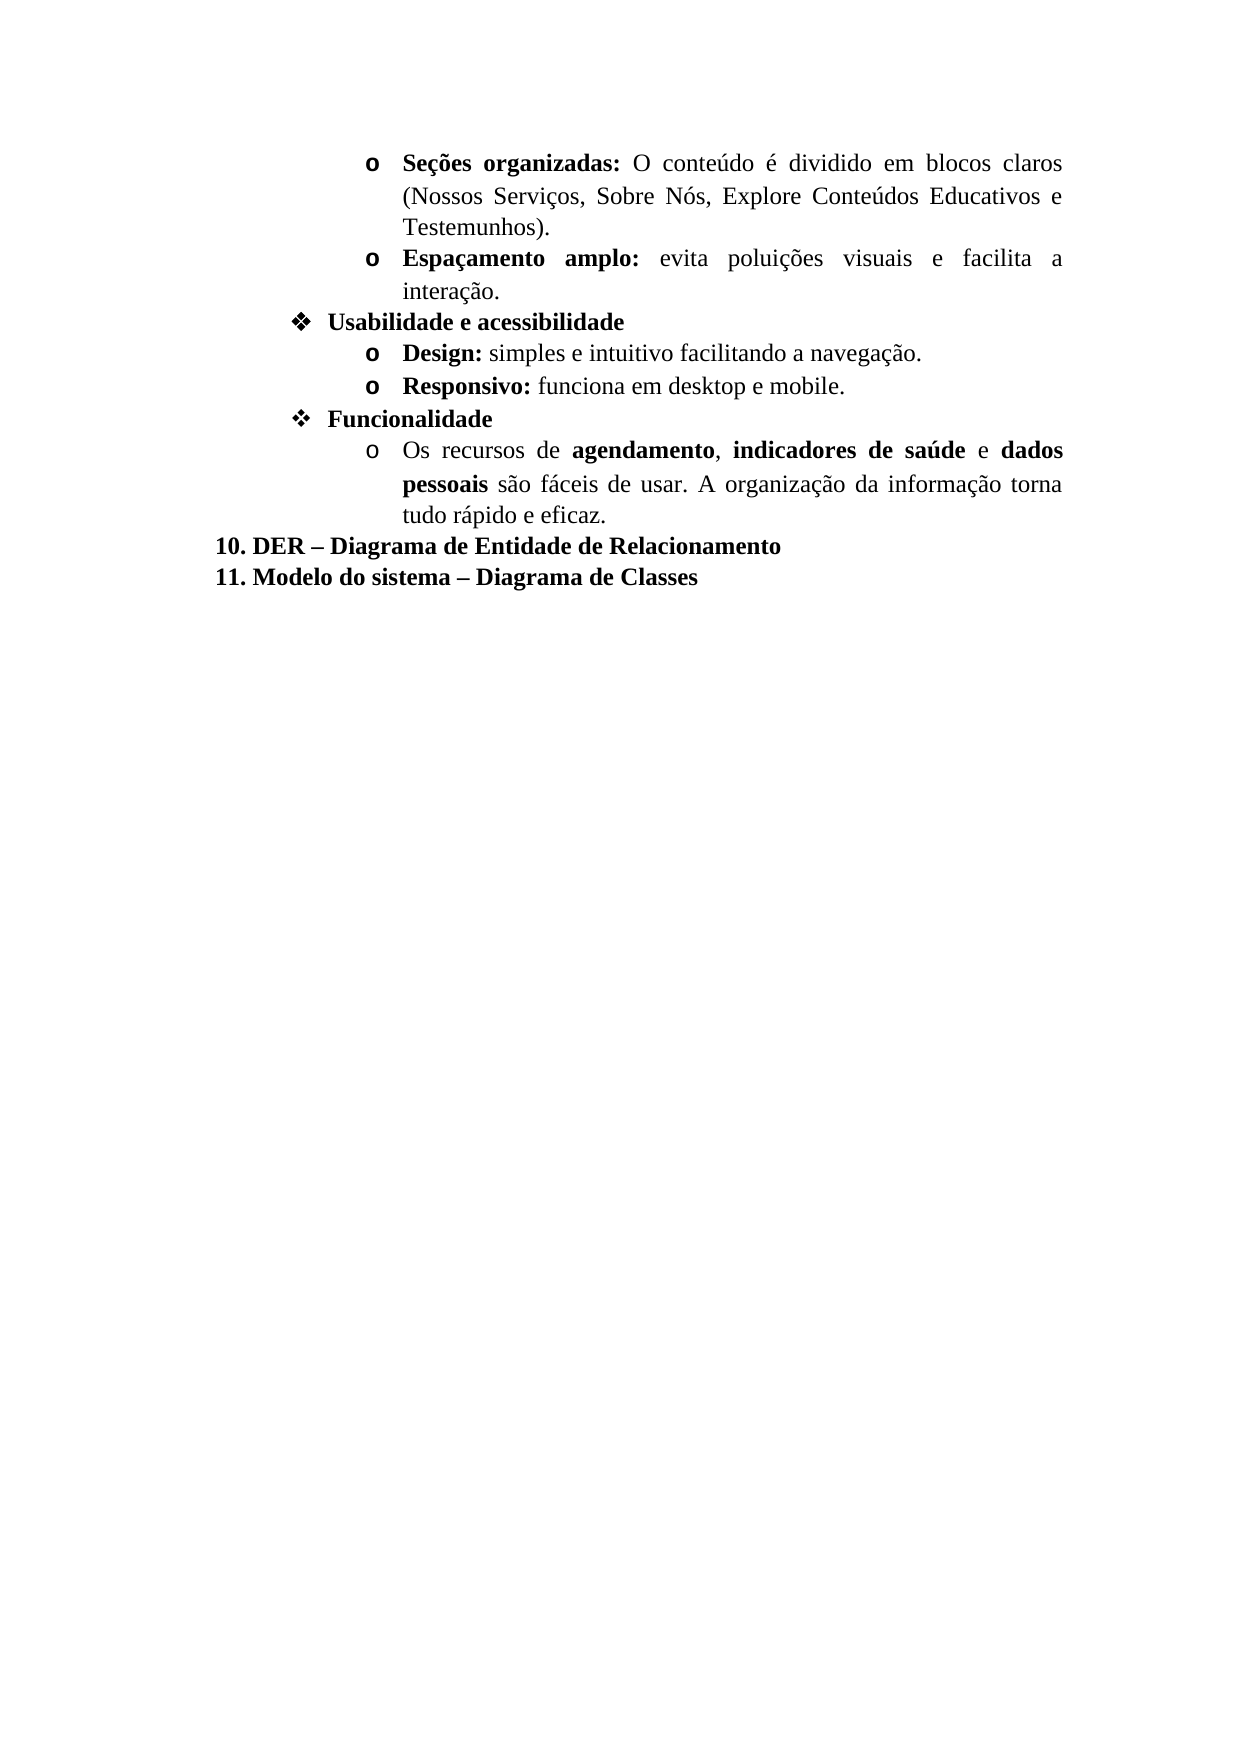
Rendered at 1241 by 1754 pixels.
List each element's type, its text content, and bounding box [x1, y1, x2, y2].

list Design: simples e intuitivo facilitando a navegação. [365, 338, 1063, 369]
list Responsivo: funciona em desktop e mobile. [365, 371, 1063, 402]
list Seções organizadas: O conteúdo é dividido em blocos claros (Nossos Serviços, Sobre Nós, Explore Conteúdos Educativos e Testemunhos). [365, 148, 1063, 241]
list Espaçamento amplo: evita poluições visuais e facilita a interação. [365, 243, 1063, 305]
list Modelo do sistema – Diagrama de Classes [215, 562, 1063, 591]
list Usabilidade e acessibilidade [290, 307, 1063, 336]
list Funcionalidade [290, 404, 1063, 433]
list Os recursos de agendamento, indicadores de saúde e dados pessoais são fáceis de usar. A organização da informação torna tudo rápido e eficaz. [365, 436, 1063, 528]
list DER – Diagrama de Entidade de Relacionamento [215, 531, 1063, 559]
